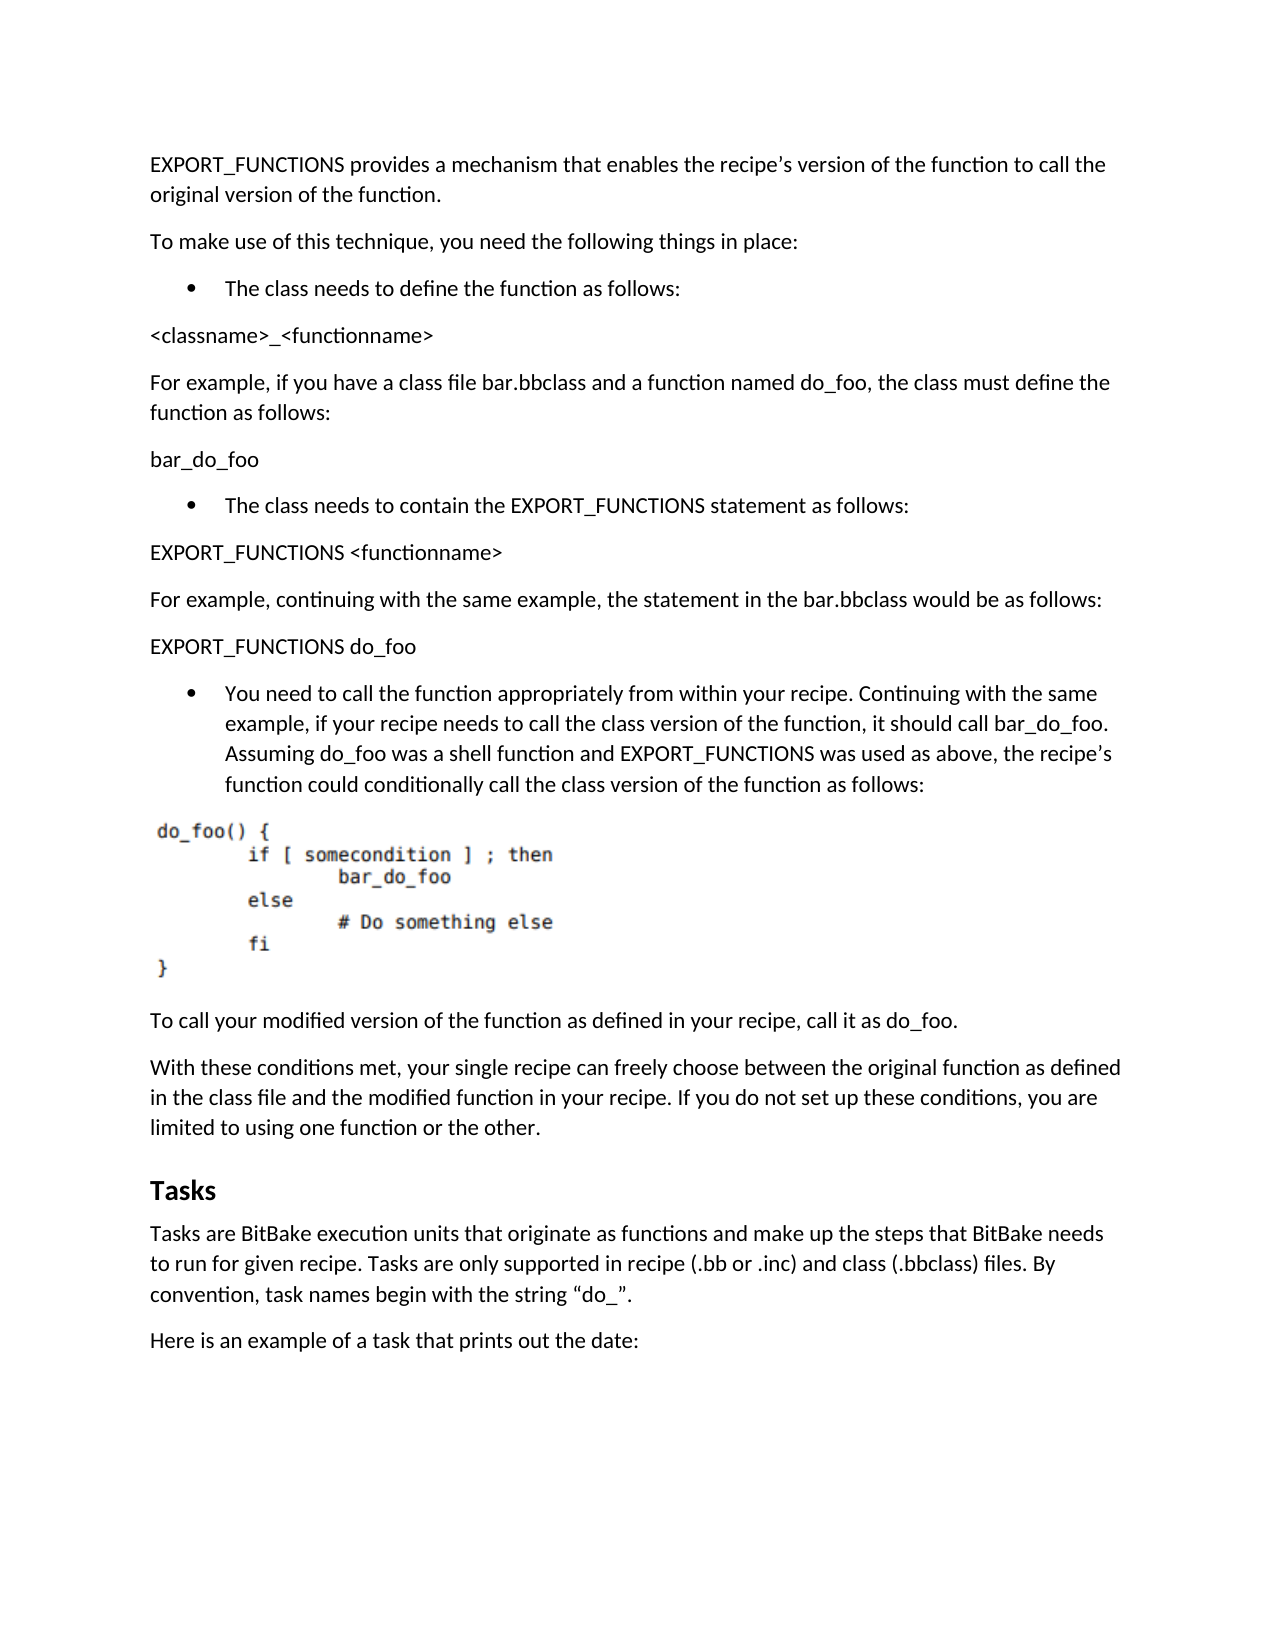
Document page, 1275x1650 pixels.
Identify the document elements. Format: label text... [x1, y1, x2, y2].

text EXPORT_FUNCTIONS do_foo [150, 632, 1125, 660]
text Here is an example of a task that prints out the date: [150, 1327, 1125, 1354]
text To make use of this technique, you need the following things in place: [150, 227, 1125, 255]
text bar_do_foo [150, 445, 1125, 473]
list The class needs to define the function as follows: [187, 274, 1125, 302]
text Tasks are BitBake execution units that originate as functions and make up the steps that BitBake needs to run for given recipe. Tasks are only supported in recipe (.bb or .inc) and class (.bbclass) files. By convention, task names begin with the string “do_”. [150, 1219, 1125, 1308]
text EXPORT_FUNCTIONS <functionname> [150, 538, 1125, 567]
text With these conditions met, your single recipe can freely choose between the original function as defined in the class file and the modified function in your recipe. If you do not set up these conditions, you are limited to using one function or the other. [150, 1053, 1125, 1141]
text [150, 150, 1125, 208]
text <classname>_<functionname> [150, 321, 1125, 349]
picture [150, 816, 579, 987]
list The class needs to contain the EXPORT_FUNCTIONS statement as follows: [187, 492, 1125, 520]
subtitle Tasks [150, 1172, 1125, 1208]
text To call your modified version of the function as defined in your recipe, call it as do_foo. [150, 1006, 1125, 1034]
text For example, if you have a class file bar.bbclass and a function named do_foo, the class must define the function as follows: [150, 368, 1125, 426]
text For example, continuing with the same example, the statement in the bar.bbclass would be as follows: [150, 585, 1125, 613]
list You need to call the function appropriately from within your recipe. Continuing with the same example, if your recipe needs to call the class version of the function, it should call bar_do_foo. Assuming do_foo was a shell function and EXPORT_FUNCTIONS was used as above, the recipe’s function could conditionally call the class version of the function as follows: [187, 679, 1125, 798]
